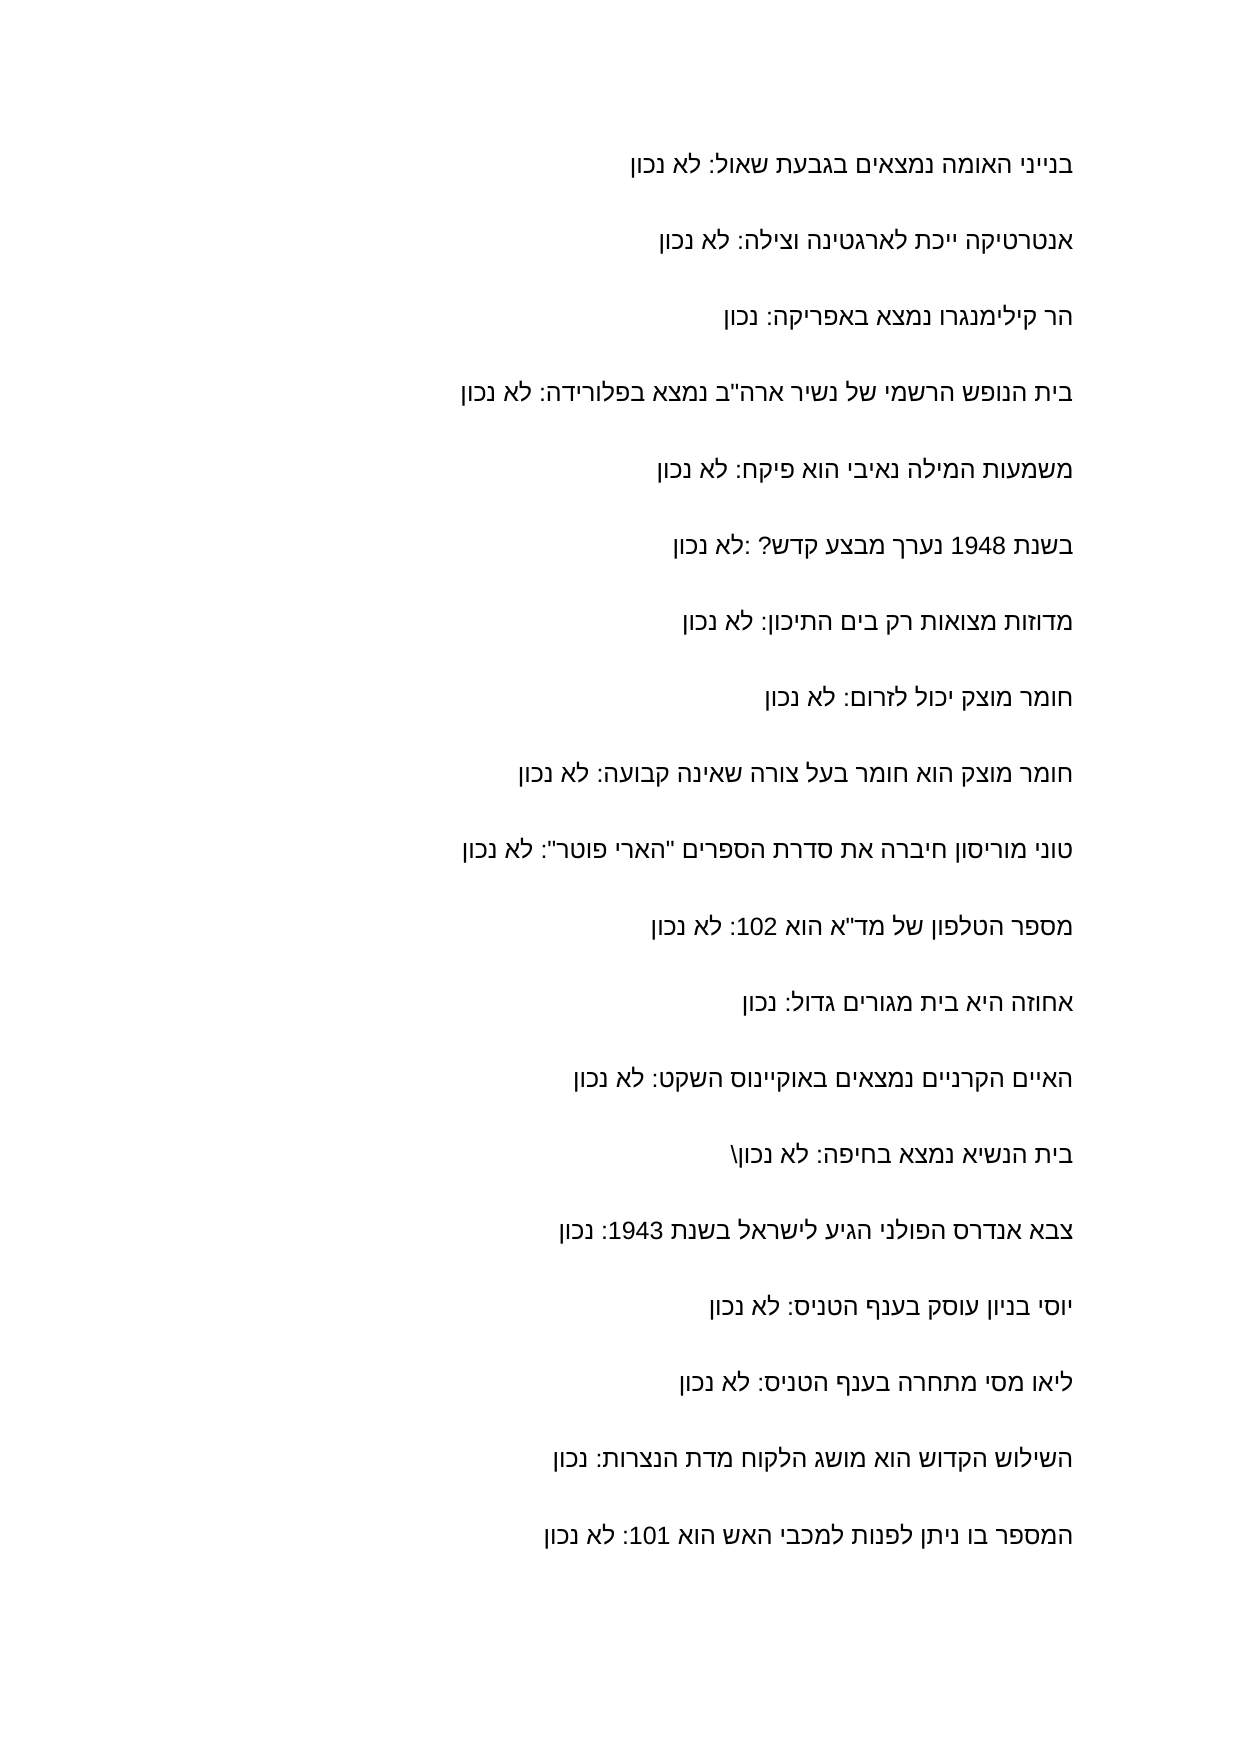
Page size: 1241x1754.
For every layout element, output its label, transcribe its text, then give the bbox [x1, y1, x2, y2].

text המספר בו ניתן לפנות למכבי האש הוא 101: לא נכון [167, 1521, 1073, 1549]
text חומר מוצק יכול לזרום: לא נכון [167, 683, 1073, 712]
text חומר מוצק הוא חומר בעל צורה שאינה קבועה: לא נכון [167, 759, 1073, 788]
text מדוזות מצואות רק בים התיכון: לא נכון [167, 607, 1073, 636]
text יוסי בניון עוסק בענף הטניס: לא נכון [167, 1292, 1073, 1321]
text ליאו מסי מתחרה בענף הטניס: לא נכון [167, 1368, 1073, 1397]
text השילוש הקדוש הוא מושג הלקוח מדת הנצרות: נכון [167, 1444, 1073, 1473]
text אחוזה היא בית מגורים גדול: נכון [167, 988, 1073, 1016]
text צבא אנדרס הפולני הגיע לישראל בשנת 1943: נכון [167, 1216, 1073, 1245]
text בשנת 1948 נערך מבצע קדש? :לא נכון [167, 531, 1073, 559]
text בית הנופש הרשמי של נשיר ארה"ב נמצא בפלורידה: לא נכון [167, 378, 1073, 407]
text אנטרטיקה ייכת לארגטינה וצילה: לא נכון [167, 226, 1073, 255]
text הר קילימנגרו נמצא באפריקה: נכון [167, 302, 1073, 331]
text משמעות המילה נאיבי הוא פיקח: לא נכון [167, 454, 1073, 483]
text בנייני האומה נמצאים בגבעת שאול: לא נכון [167, 150, 1073, 179]
text האיים הקרניים נמצאים באוקיינוס השקט: לא נכון [167, 1064, 1073, 1092]
text מספר הטלפון של מד"א הוא 102: לא נכון [167, 911, 1073, 940]
text טוני מוריסון חיברה את סדרת הספרים "הארי פוטר": לא נכון [167, 835, 1073, 864]
text בית הנשיא נמצא בחיפה: לא נכון\ [167, 1140, 1073, 1169]
